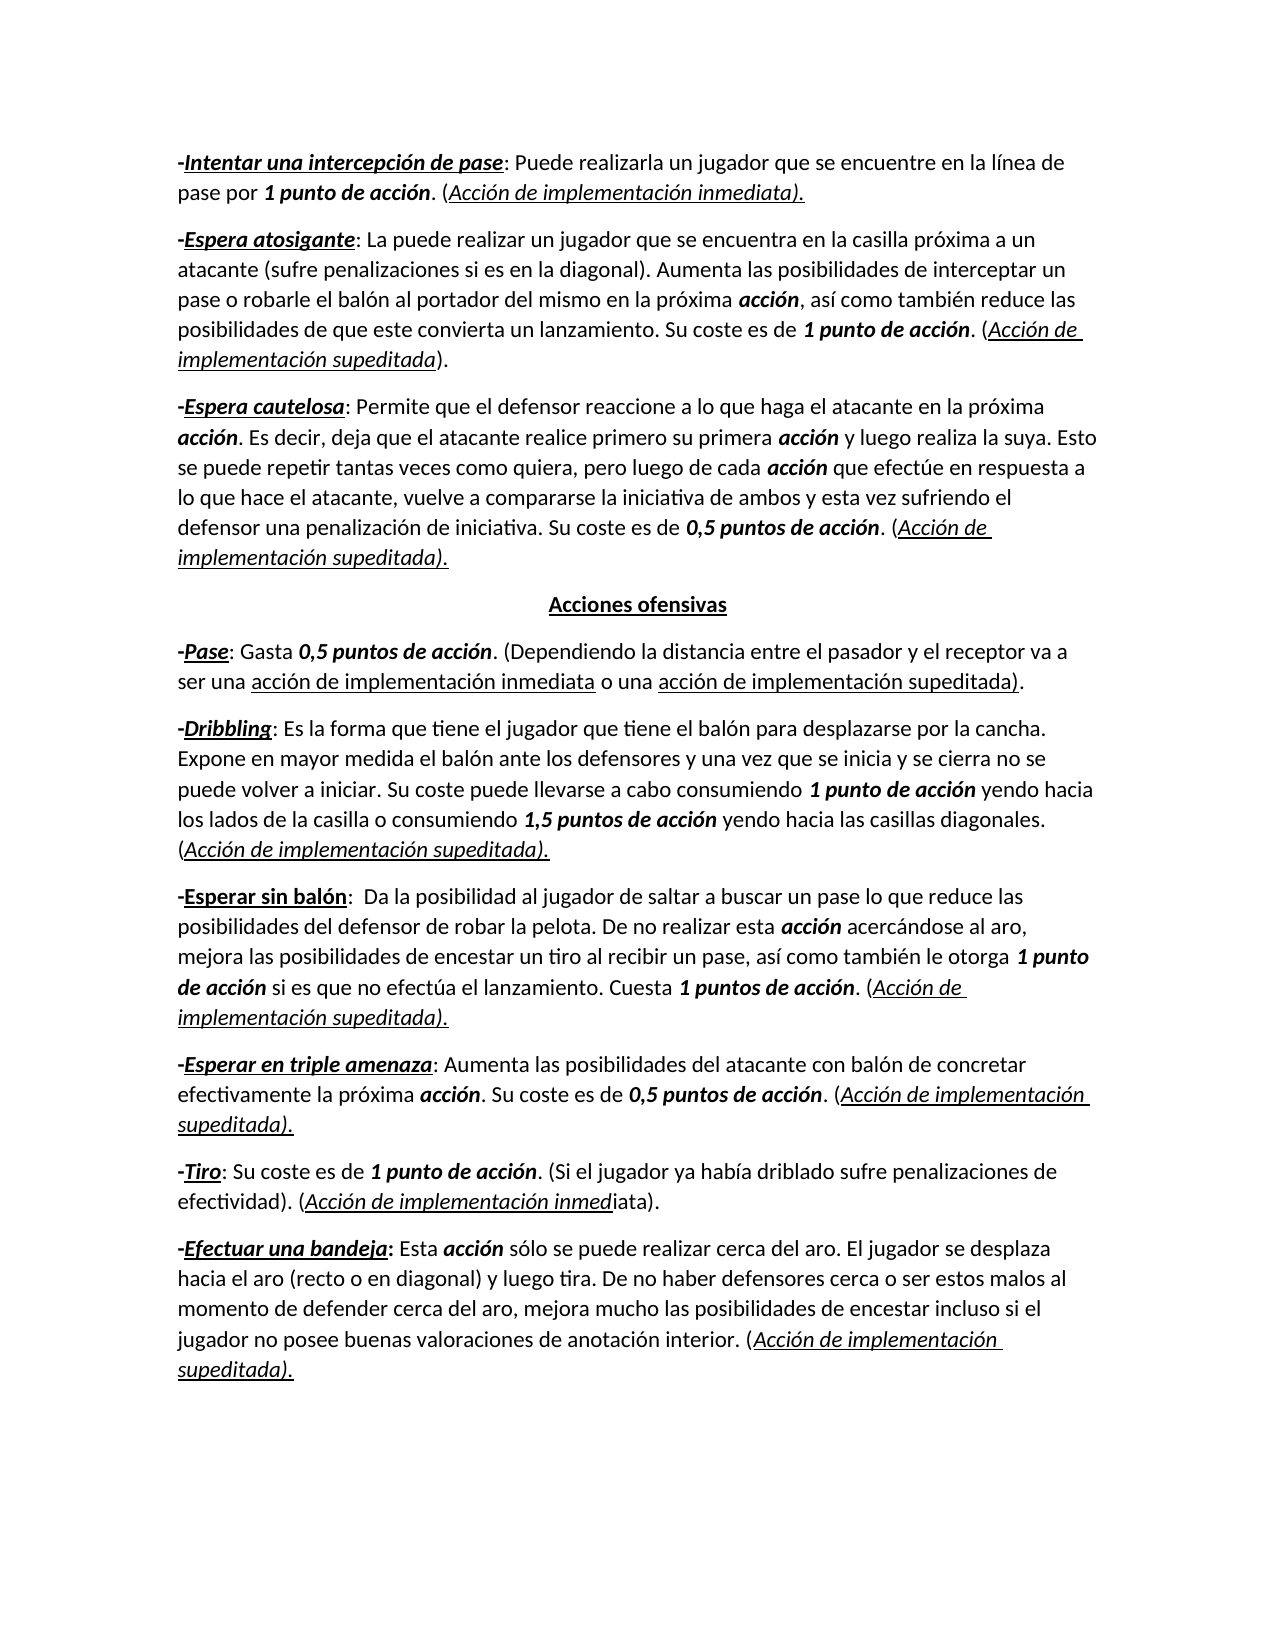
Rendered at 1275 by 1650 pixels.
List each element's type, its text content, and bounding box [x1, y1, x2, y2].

text -Intentar una intercepción de pase: Puede realizarla un jugador que se encuentre en la línea de pase por 1 punto de acción. (Acción de implementación inmediata). [177, 148, 1098, 206]
text -Esperar en triple amenaza: Aumenta las posibilidades del atacante con balón de concretar efectivamente la próxima acción. Su coste es de 0,5 puntos de acción. (Acción de implementación supeditada). [177, 1050, 1098, 1138]
text -Dribbling: Es la forma que tiene el jugador que tiene el balón para desplazarse por la cancha. Expone en mayor medida el balón ante los defensores y una vez que se inicia y se cierra no se puede volver a iniciar. Su coste puede llevarse a cabo consumiendo 1 punto de acción yendo hacia los lados de la casilla o consumiendo 1,5 puntos de acción yendo hacia las casillas diagonales. (Acción de implementación supeditada). [177, 714, 1098, 863]
text -Efectuar una bandeja: Esta acción sólo se puede realizar cerca del aro. El jugador se desplaza hacia el aro (recto o en diagonal) y luego tira. De no haber defensores cerca o ser estos malos al momento de defender cerca del aro, mejora mucho las posibilidades de encestar incluso si el jugador no posee buenas valoraciones de anotación interior. (Acción de implementación supeditada). [177, 1234, 1098, 1383]
text -Esperar sin balón: Da la posibilidad al jugador de saltar a buscar un pase lo que reduce las posibilidades del defensor de robar la pelota. De no realizar esta acción acercándose al aro, mejora las posibilidades de encestar un tiro al recibir un pase, así como también le otorga 1 punto de acción si es que no efectúa el lanzamiento. Cuesta 1 puntos de acción. (Acción de implementación supeditada). [177, 882, 1098, 1031]
text -Tiro: Su coste es de 1 punto de acción. (Si el jugador ya había driblado sufre penalizaciones de efectividad). (Acción de implementación inmediata). [177, 1157, 1098, 1215]
text -Pase: Gasta 0,5 puntos de acción. (Dependiendo la distancia entre el pasador y el receptor va a ser una acción de implementación inmediata o una acción de implementación supeditada). [177, 637, 1098, 695]
text Acciones ofensivas [177, 590, 1098, 618]
text -Espera atosigante: La puede realizar un jugador que se encuentra en la casilla próxima a un atacante (sufre penalizaciones si es en la diagonal). Aumenta las posibilidades de interceptar un pase o robarle el balón al portador del mismo en la próxima acción, así como también reduce las posibilidades de que este convierta un lanzamiento. Su coste es de 1 punto de acción. (Acción de implementación supeditada). [177, 225, 1098, 373]
text -Espera cautelosa: Permite que el defensor reaccione a lo que haga el atacante en la próxima acción. Es decir, deja que el atacante realice primero su primera acción y luego realiza la suya. Esto se puede repetir tantas veces como quiera, pero luego de cada acción que efectúe en respuesta a lo que hace el atacante, vuelve a compararse la iniciativa de ambos y esta vez sufriendo el defensor una penalización de iniciativa. Su coste es de 0,5 puntos de acción. (Acción de implementación supeditada). [177, 392, 1098, 571]
